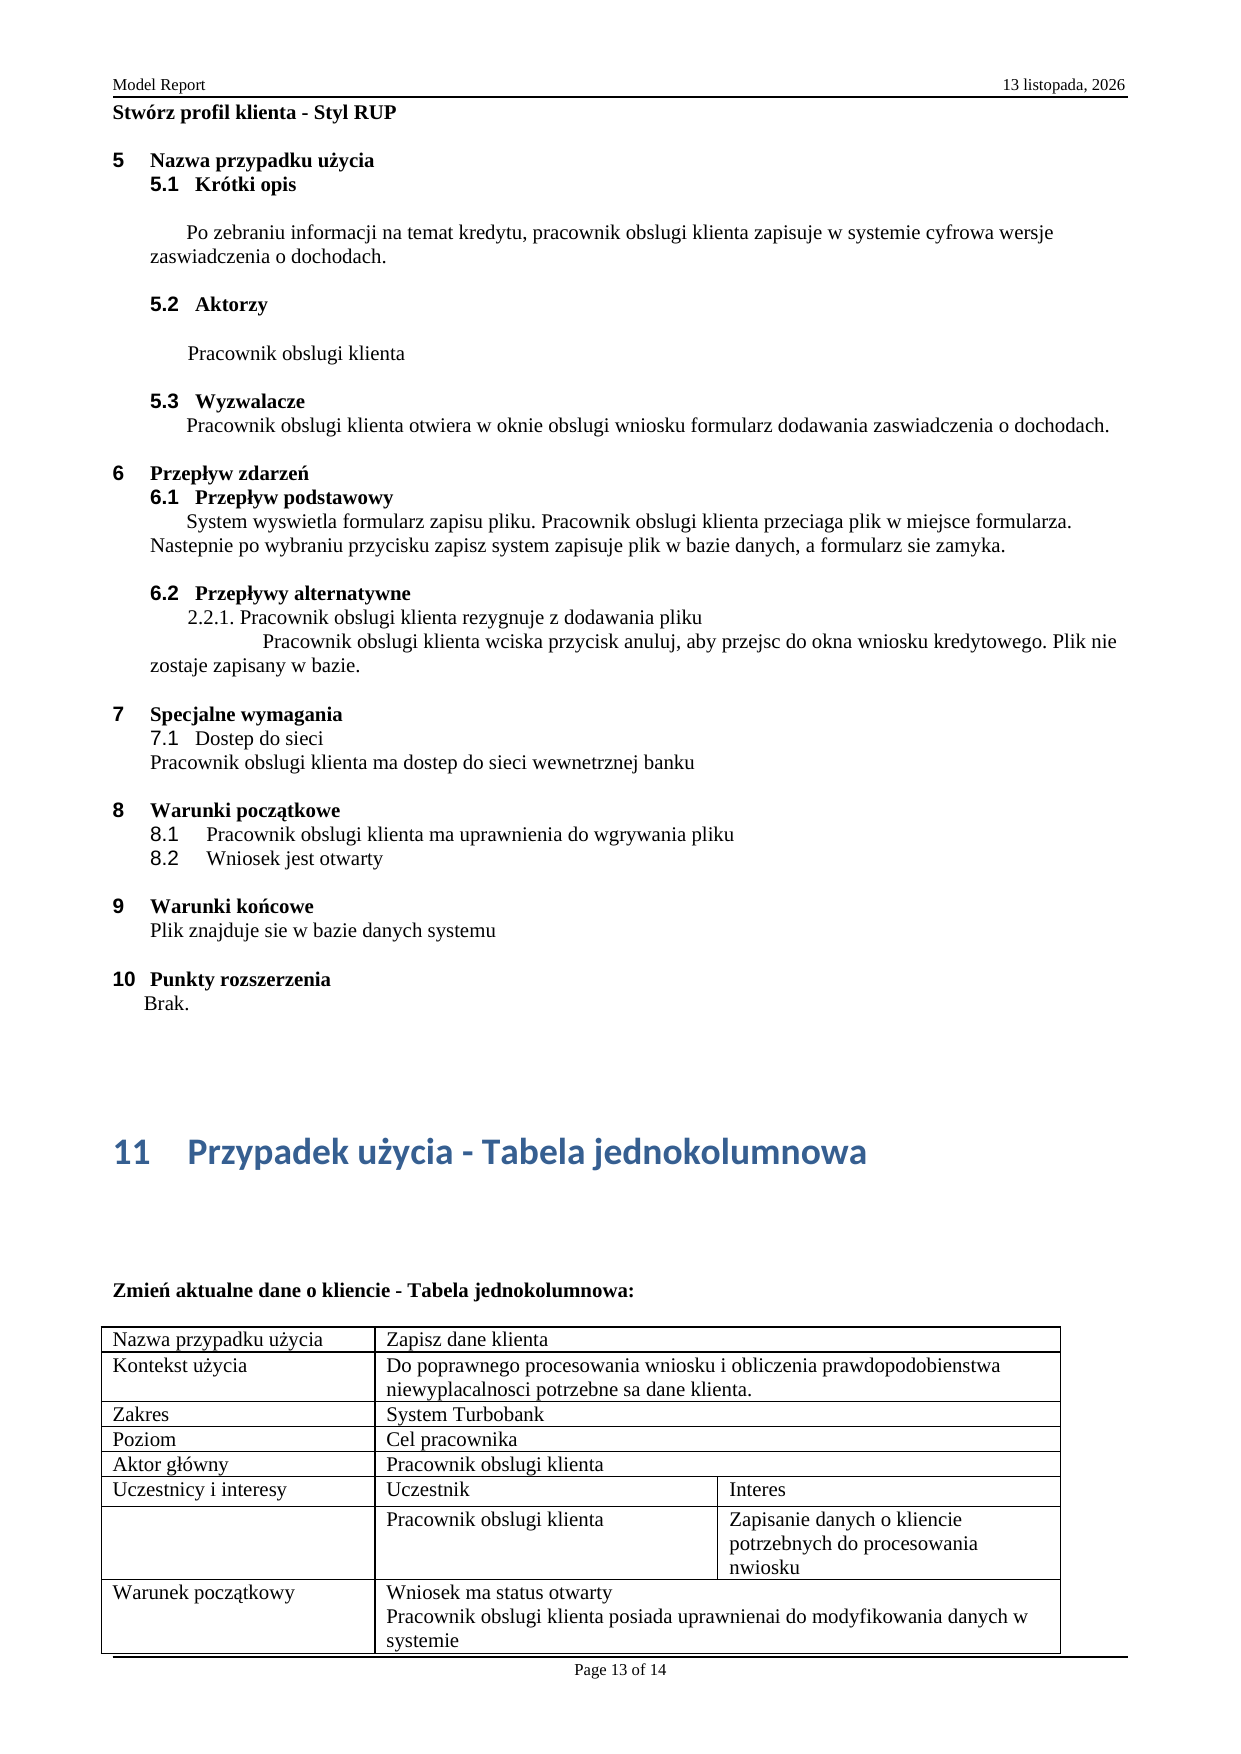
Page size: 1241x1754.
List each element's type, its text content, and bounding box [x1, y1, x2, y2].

text Brak. [112, 991, 1128, 1014]
text Stwórz profil klienta - Styl RUP [112, 100, 1128, 124]
list Dostep do sieci [150, 726, 1128, 750]
table_cell Uczestnicy i interesy [102, 1477, 374, 1506]
text 2.2.1. Pracownik obslugi klienta rezygnuje z dodawania pliku Pracownik obslugi klienta wciska przycisk anuluj, aby przejsc do okna wniosku kredytowego. Plik nie zostaje zapisany w bazie. [150, 605, 1128, 677]
subtitle Przypadek użycia - Tabela jednokolumnowa [112, 1128, 1128, 1174]
table_cell Aktor główny [102, 1452, 374, 1476]
table_cell Pracownik obslugi klienta [376, 1507, 717, 1579]
list Przepływy alternatywne [150, 581, 1128, 605]
table_cell Do poprawnego procesowania wniosku i obliczenia prawdopodobienstwa niewyplacalnosci potrzebne sa dane klienta. [376, 1353, 1060, 1401]
list Punkty rozszerzenia [112, 966, 1128, 991]
table_cell Zapisanie danych o kliencie potrzebnych do procesowania nwiosku [718, 1507, 1060, 1579]
table_header Zapisz dane klienta [376, 1328, 1060, 1351]
list Warunki początkowe [112, 798, 1128, 822]
list Nazwa przypadku użycia [112, 148, 1128, 172]
list Przepływ zdarzeń [112, 461, 1128, 485]
list Pracownik obslugi klienta ma uprawnienia do wgrywania pliku [150, 822, 1128, 846]
table_cell Wniosek ma status otwarty Pracownik obslugi klienta posiada uprawnienai do modyfikowania danych w systemie [376, 1580, 1060, 1652]
table_header Nazwa przypadku użycia [102, 1328, 374, 1351]
list Wyzwalacze [150, 388, 1128, 413]
table_cell [102, 1507, 374, 1579]
text Pracownik obslugi klienta [150, 340, 1128, 364]
table_cell Kontekst użycia [102, 1353, 374, 1401]
text Plik znajduje sie w bazie danych systemu [112, 918, 1128, 942]
table_cell Cel pracownika [376, 1427, 1060, 1451]
text Zmień aktualne dane o kliencie - Tabela jednokolumnowa: [112, 1278, 1128, 1302]
list Przepływ podstawowy [150, 485, 1128, 509]
text Pracownik obslugi klienta ma dostep do sieci wewnetrznej banku [150, 750, 1128, 774]
list Warunki końcowe [112, 894, 1128, 918]
table_cell Pracownik obslugi klienta [376, 1452, 1060, 1476]
table_cell Zakres [102, 1402, 374, 1426]
table_cell Interes [718, 1477, 1060, 1506]
text Pracownik obslugi klienta otwiera w oknie obslugi wniosku formularz dodawania zaswiadczenia o dochodach. [150, 413, 1128, 437]
text Po zebraniu informacji na temat kredytu, pracownik obslugi klienta zapisuje w systemie cyfrowa wersje zaswiadczenia o dochodach. [150, 220, 1128, 268]
list Wniosek jest otwarty [150, 846, 1128, 870]
text System wyswietla formularz zapisu pliku. Pracownik obslugi klienta przeciaga plik w miejsce formularza. Nastepnie po wybraniu przycisku zapisz system zapisuje plik w bazie danych, a formularz sie zamyka. [150, 509, 1128, 557]
table_cell Poziom [102, 1427, 374, 1451]
table_cell Uczestnik [376, 1477, 717, 1506]
list Specjalne wymagania [112, 701, 1128, 726]
table_cell Warunek początkowy [102, 1580, 374, 1652]
table_cell System Turbobank [376, 1402, 1060, 1426]
list Aktorzy [150, 292, 1128, 316]
list Krótki opis [150, 172, 1128, 196]
